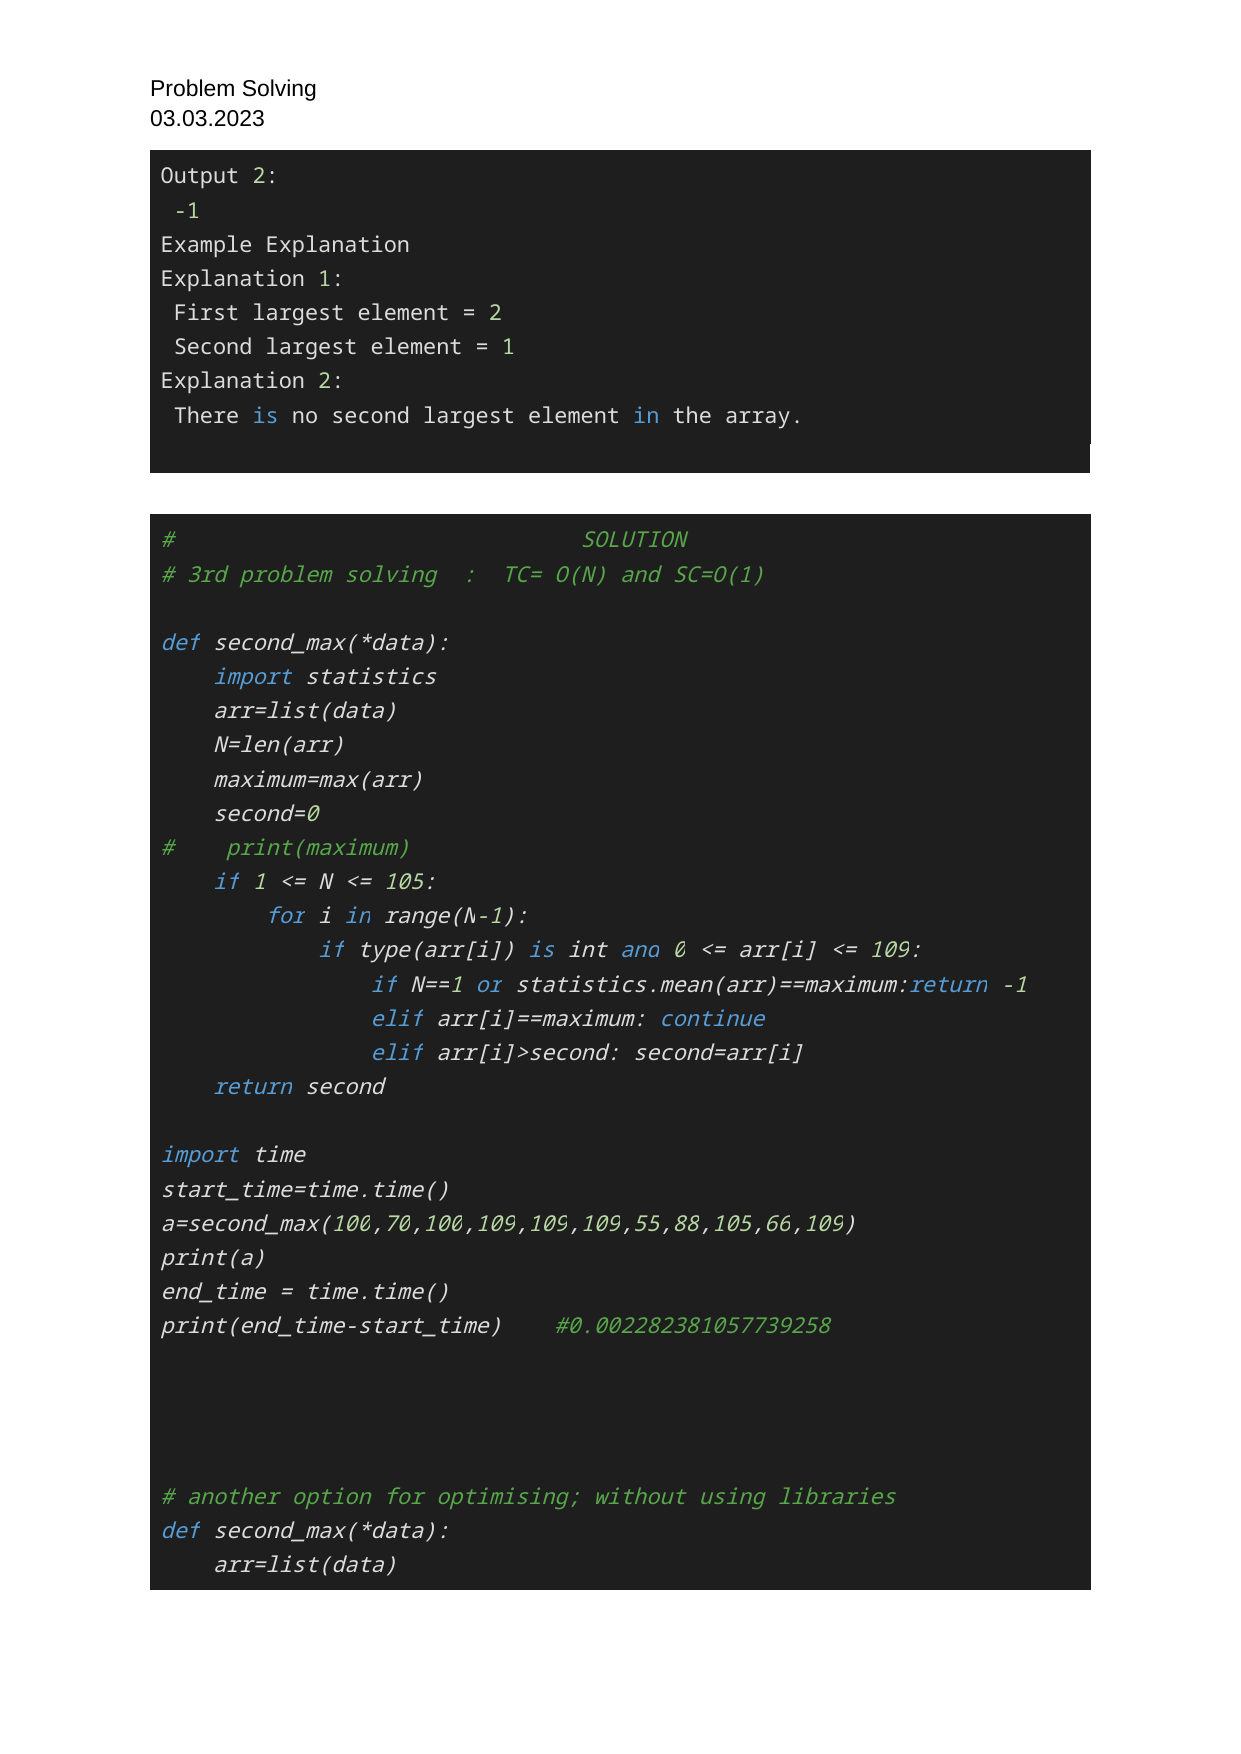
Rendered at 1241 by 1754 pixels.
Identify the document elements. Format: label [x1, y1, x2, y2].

table_header [150, 150, 1091, 444]
table_header [150, 514, 1091, 1590]
